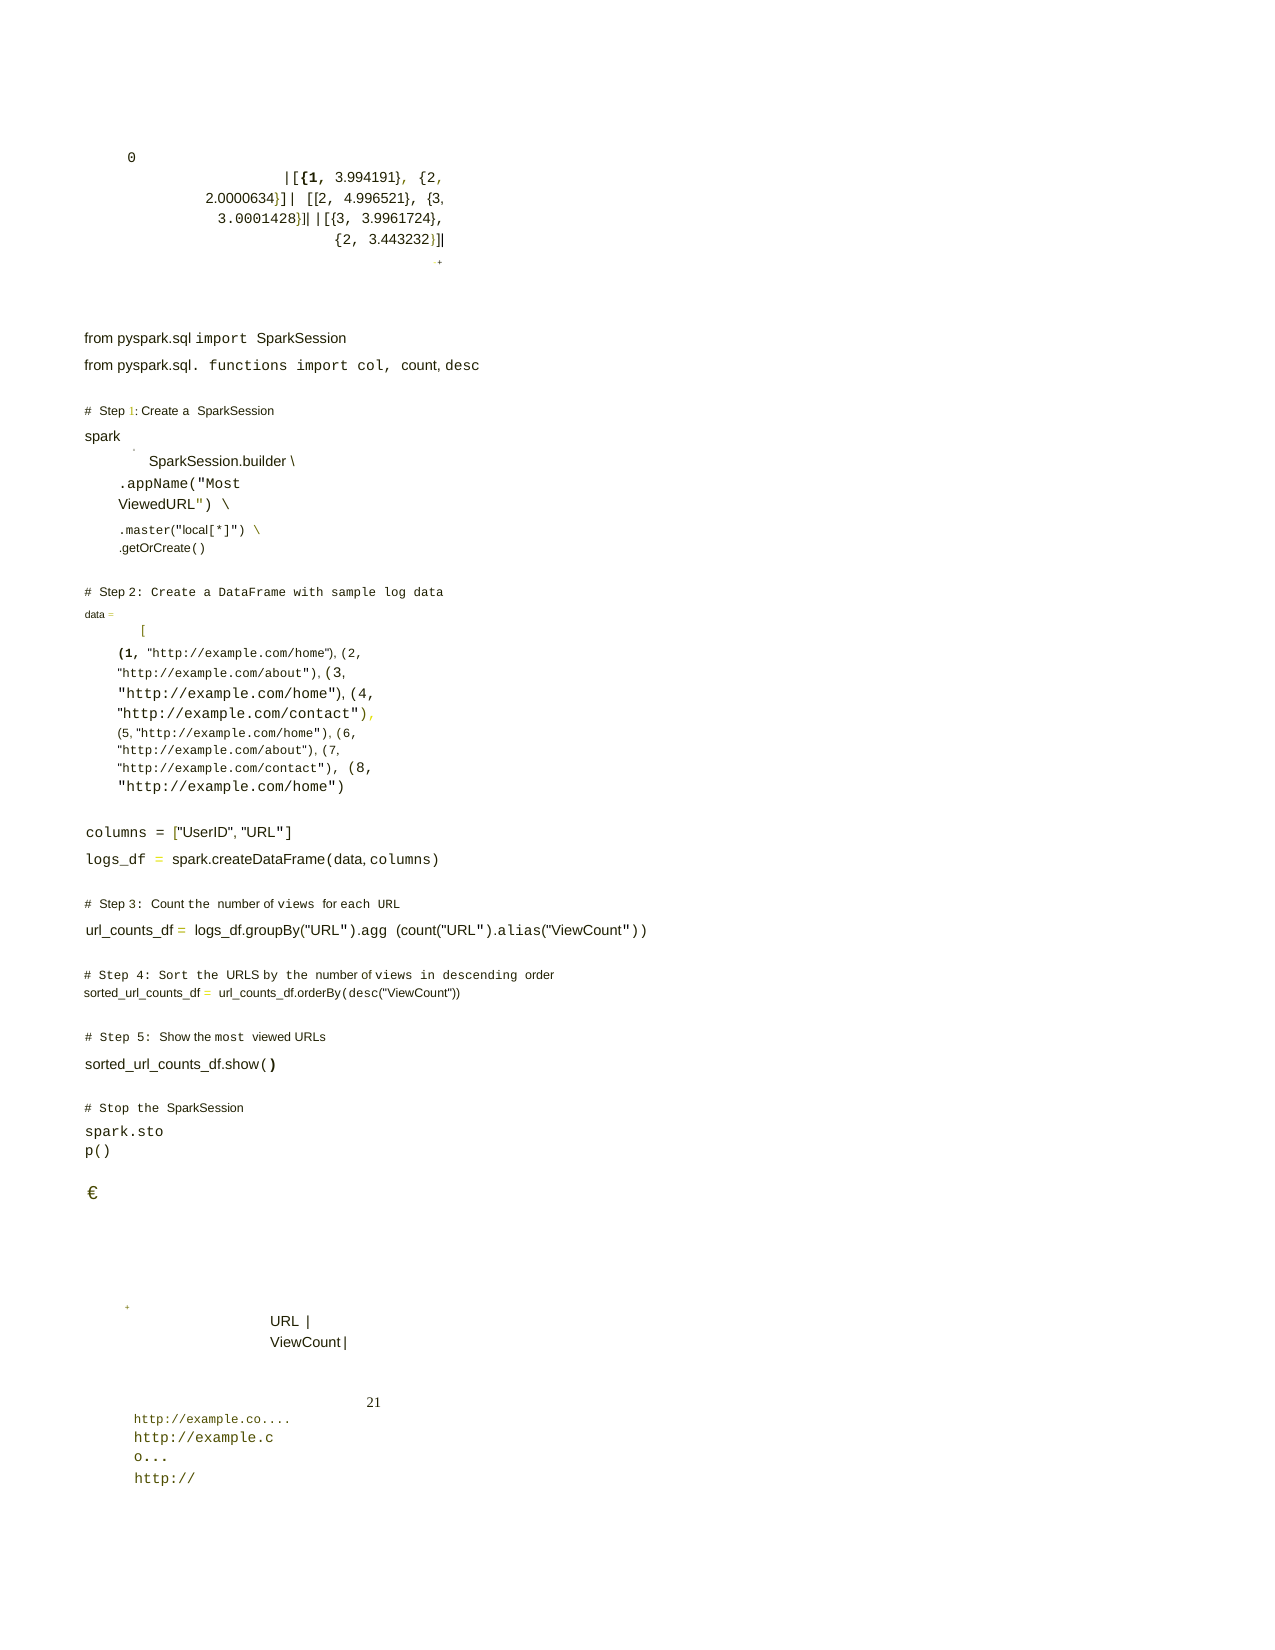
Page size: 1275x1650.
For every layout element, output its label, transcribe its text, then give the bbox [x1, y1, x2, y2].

text # Step 4: Sort the URLS by the number of views in descending order sorted_url_counts_df = url_counts_df.orderBy(desc("ViewCount")) [83, 968, 614, 1001]
text http://example.co.... http://example.co... [133, 1413, 302, 1465]
text # Stop the SparkSession [84, 1101, 268, 1116]
text spark.stop() [84, 1124, 179, 1159]
text from pyspark.sql import SparkSession [84, 329, 373, 348]
text (1, "http://example.com/home"), (2, "http://example.com/about"), (3, "http://example.com/home"), (4, "http://example.com/contact"), (5, "http://example.com/home"), (6, "http://example.com/about"), (7, "http://example.com/contact"), (8, "http://example.com/home") [117, 646, 387, 796]
text |0 [127, 150, 142, 167]
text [134, 1472, 302, 1488]
text # Step 5: Show the most viewed URLs [84, 1030, 364, 1046]
text .master("local[*]") \ [118, 523, 284, 538]
text columns = ["UserID", "URL"] [86, 824, 299, 842]
text logs_df = spark.createDataFrame(data, columns) [84, 851, 451, 869]
text SparkSession.builder \ [148, 452, 324, 469]
text # Step 2: Create a DataFrame with sample log data [84, 584, 477, 600]
text 21 [366, 1394, 381, 1411]
text # Step 1: Create a SparkSession [84, 403, 332, 419]
text URL |ViewCount| [270, 1313, 380, 1352]
text .getOrCreate() [118, 540, 227, 556]
text sorted_url_counts_df.show() [85, 1055, 299, 1073]
text from pyspark.sql. functions import col, count, desc [84, 356, 485, 374]
text € [87, 1182, 112, 1203]
text spark [84, 428, 126, 444]
text |[{1, 3.994191}, {2, 2.0000634}]| [[2, 4.996521}, {3, 3.0001428}]| |[{3, 3.9961724}, {2, 3.443232}]| [183, 169, 444, 249]
text # Step 3: Count the number of views for each URL [84, 897, 468, 913]
text .appName("Most ViewedURL") \ [118, 477, 332, 514]
text url_counts_df = logs_df.groupBy("URL").agg (count("URL").alias("ViewCount")) [86, 921, 685, 939]
